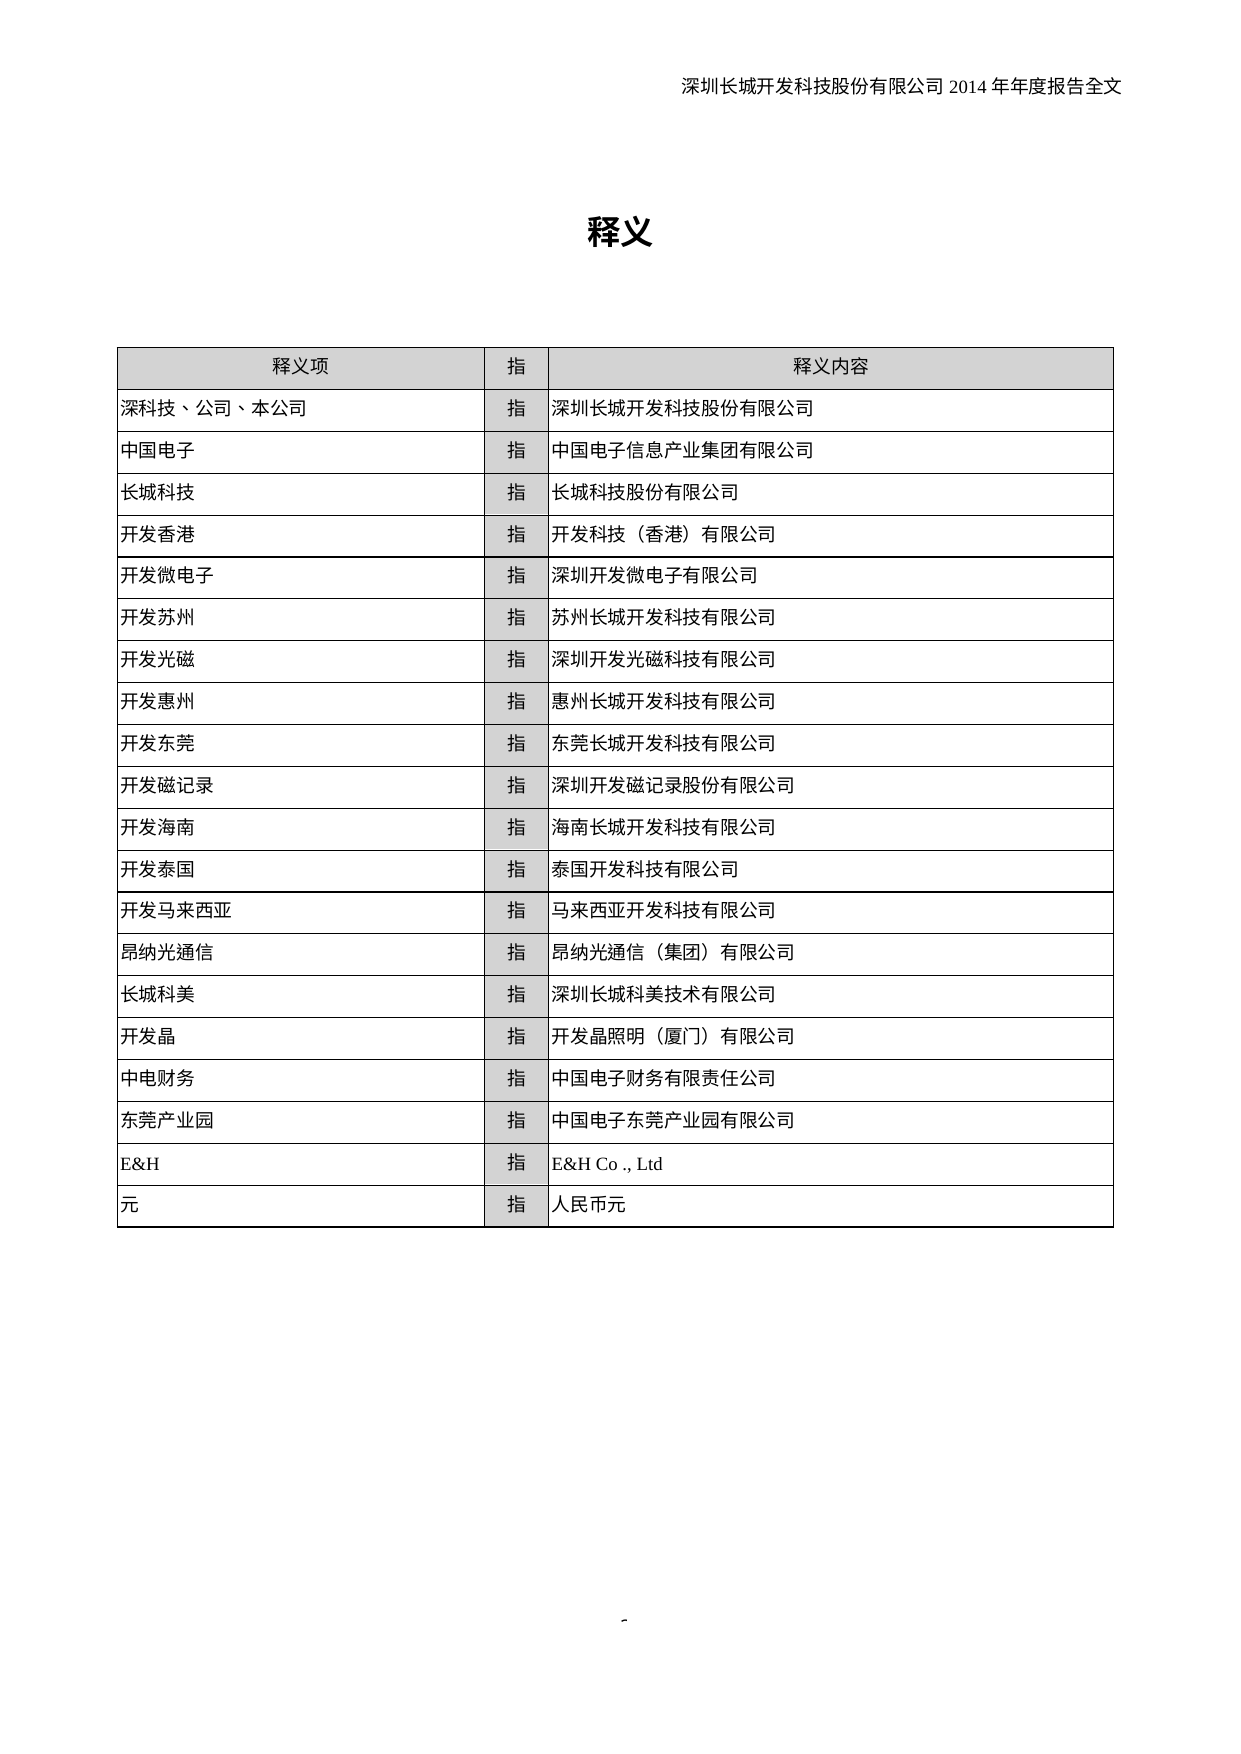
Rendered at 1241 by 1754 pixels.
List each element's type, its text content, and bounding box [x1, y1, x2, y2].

table_header 释义项 [118, 348, 484, 389]
table_cell 中电财务 [118, 1060, 484, 1101]
table_cell 指 [485, 1018, 548, 1059]
table_cell 开发惠州 [118, 683, 484, 724]
table_cell 指 [485, 432, 548, 473]
table_cell 指 [485, 1186, 548, 1226]
table_cell 指 [485, 641, 548, 682]
table_cell 长城科美 [118, 976, 484, 1017]
table_cell 中国电子财务有限责任公司 [549, 1060, 1113, 1101]
table_cell 昂纳光通信 [118, 934, 484, 975]
table_cell 开发苏州 [118, 599, 484, 640]
table_cell 指 [485, 725, 548, 766]
table_cell 指 [485, 893, 548, 933]
table_cell 深圳开发磁记录股份有限公司 [549, 767, 1113, 808]
table_cell 惠州长城开发科技有限公司 [549, 683, 1113, 724]
table_cell 指 [485, 767, 548, 808]
table_cell 苏州长城开发科技有限公司 [549, 599, 1113, 640]
table_cell 长城科技股份有限公司 [549, 474, 1113, 514]
table_cell 指 [485, 976, 548, 1017]
table_cell 开发微电子 [118, 558, 484, 598]
table_cell 指 [485, 1102, 548, 1143]
table_cell 指 [485, 934, 548, 975]
table_cell 深圳开发光磁科技有限公司 [549, 641, 1113, 682]
table_cell E&H [118, 1144, 484, 1184]
table_cell 深圳长城开发科技股份有限公司 [549, 390, 1113, 431]
table_cell 东莞产业园 [118, 1102, 484, 1143]
text 释义 [354, 209, 886, 254]
table_cell 指 [485, 1144, 548, 1184]
table_cell 昂纳光通信（集团）有限公司 [549, 934, 1113, 975]
table_cell 深圳长城科美技术有限公司 [549, 976, 1113, 1017]
table_cell 中国电子信息产业集团有限公司 [549, 432, 1113, 473]
table_header 释义内容 [549, 348, 1113, 389]
table_cell 指 [485, 390, 548, 431]
table_cell 泰国开发科技有限公司 [549, 851, 1113, 891]
table_cell 深圳开发微电子有限公司 [549, 558, 1113, 598]
table_cell 马来西亚开发科技有限公司 [549, 893, 1113, 933]
table_cell 开发科技（香港）有限公司 [549, 516, 1113, 556]
table_cell 人民币元 [549, 1186, 1113, 1226]
table_cell 开发东莞 [118, 725, 484, 766]
table_cell 指 [485, 809, 548, 849]
table_cell 中国电子 [118, 432, 484, 473]
table_cell 开发泰国 [118, 851, 484, 891]
table_cell 指 [485, 516, 548, 556]
table_cell 开发晶 [118, 1018, 484, 1059]
table_cell 指 [485, 558, 548, 598]
table_cell 指 [485, 1060, 548, 1101]
table_cell 长城科技 [118, 474, 484, 514]
table_header 指 [485, 348, 548, 389]
table_cell 开发马来西亚 [118, 893, 484, 933]
table_cell 开发海南 [118, 809, 484, 849]
table_cell 指 [485, 599, 548, 640]
table_cell 深科技、公司、本公司 [118, 390, 484, 431]
table_cell 指 [485, 851, 548, 891]
table_cell 指 [485, 474, 548, 514]
table_cell 中国电子东莞产业园有限公司 [549, 1102, 1113, 1143]
table_cell 指 [485, 683, 548, 724]
table_cell 开发晶照明（厦门）有限公司 [549, 1018, 1113, 1059]
table_cell E&H Co ., Ltd [549, 1144, 1113, 1184]
table_cell 开发光磁 [118, 641, 484, 682]
table_cell 开发磁记录 [118, 767, 484, 808]
table_cell 海南长城开发科技有限公司 [549, 809, 1113, 849]
table_cell 元 [118, 1186, 484, 1226]
table_cell 开发香港 [118, 516, 484, 556]
table_cell 东莞长城开发科技有限公司 [549, 725, 1113, 766]
